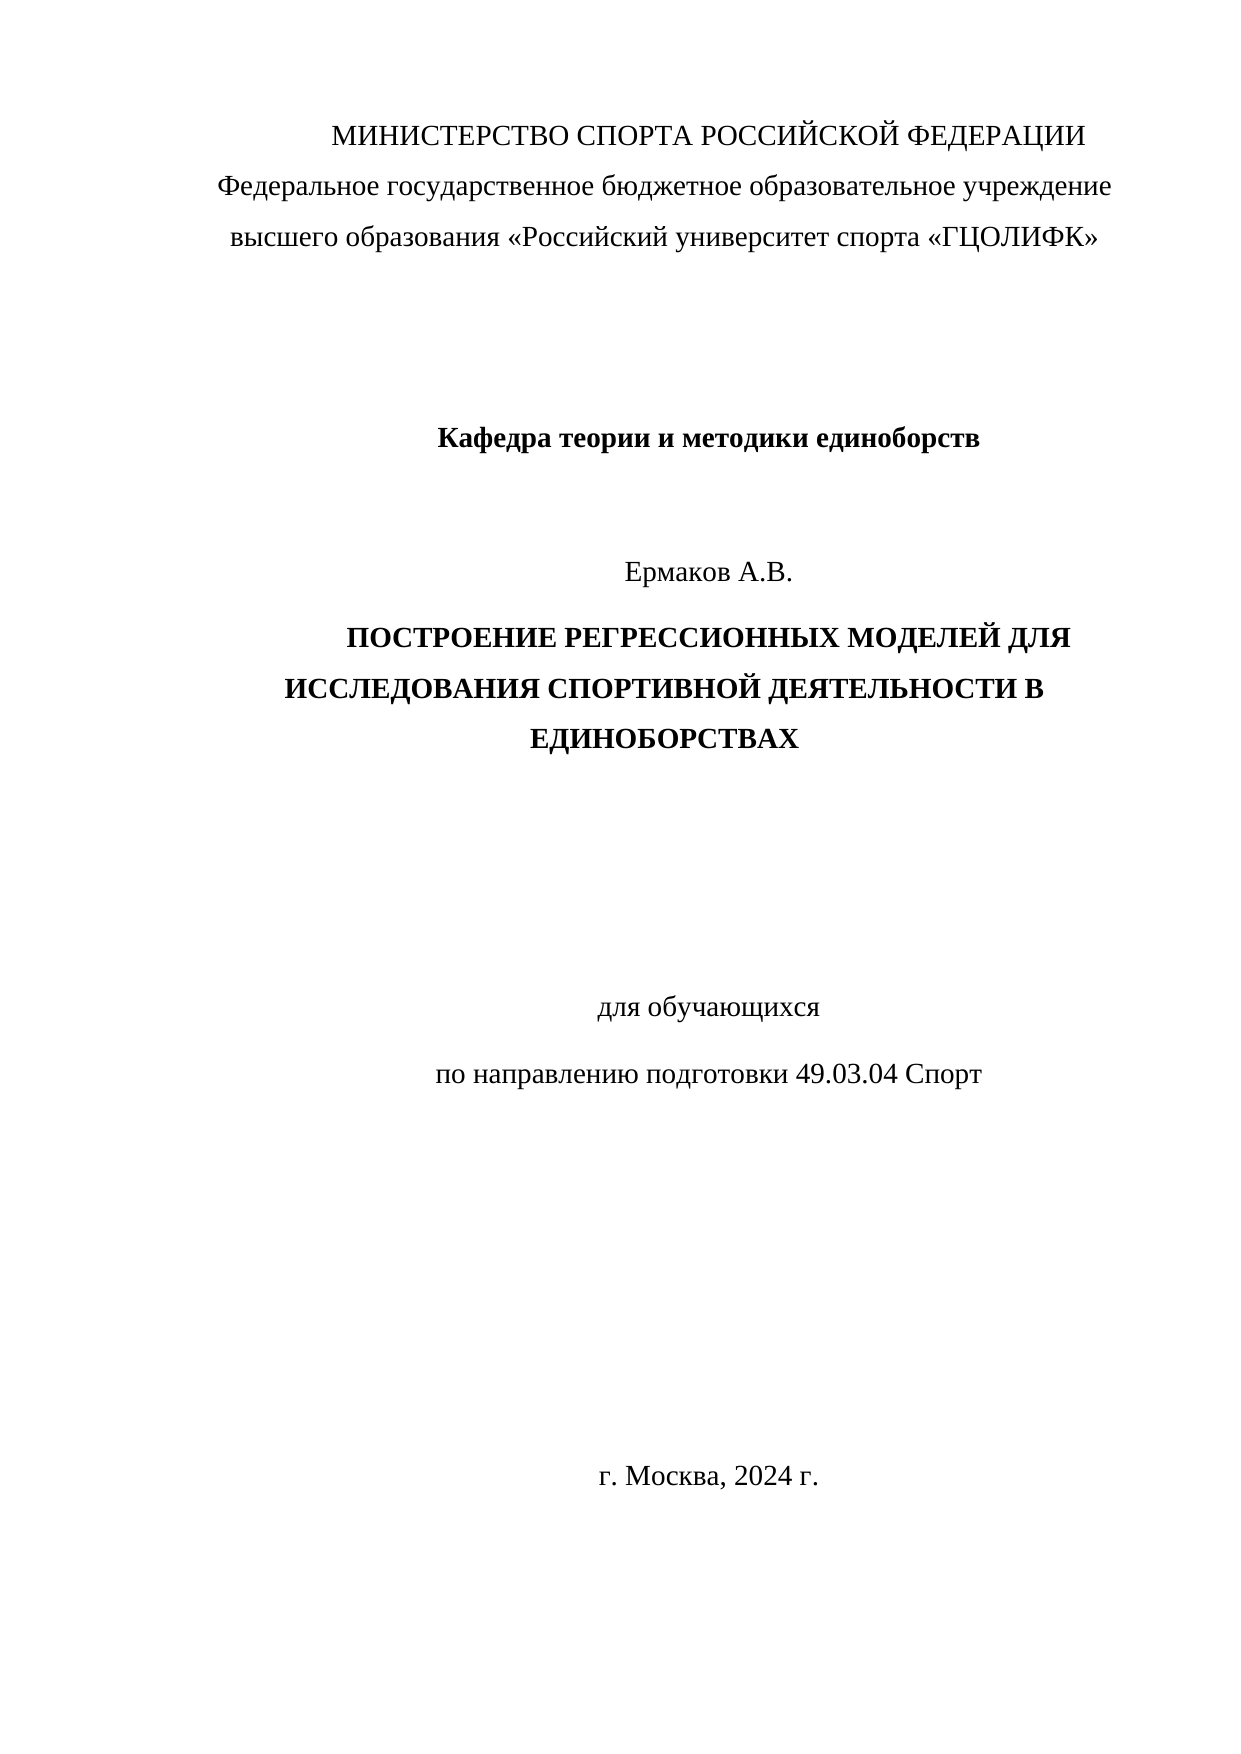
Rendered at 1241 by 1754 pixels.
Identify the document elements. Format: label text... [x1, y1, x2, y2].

text г. Москва, 2024 г. [177, 1458, 1152, 1492]
text Кафедра теории и методики единоборств [177, 420, 1152, 453]
text Ермаков А.В. [177, 554, 1152, 587]
text по направлению подготовки 49.03.04 Спорт [177, 1056, 1152, 1090]
text ПОСТРОЕНИЕ РЕГРЕССИОННЫХ МОДЕЛЕЙ ДЛЯ ИССЛЕДОВАНИЯ СПОРТИВНОЙ ДЕЯТЕЛЬНОСТИ В ЕДИНОБОРСТВАХ [177, 621, 1152, 755]
text МИНИСТЕРСТВО СПОРТА РОССИЙСКОЙ ФЕДЕРАЦИИ Федеральное государственное бюджетное образовательное учреждение высшего образования «Российский университет спорта «ГЦОЛИФК» [177, 118, 1152, 252]
text для обучающихся [177, 989, 1152, 1023]
